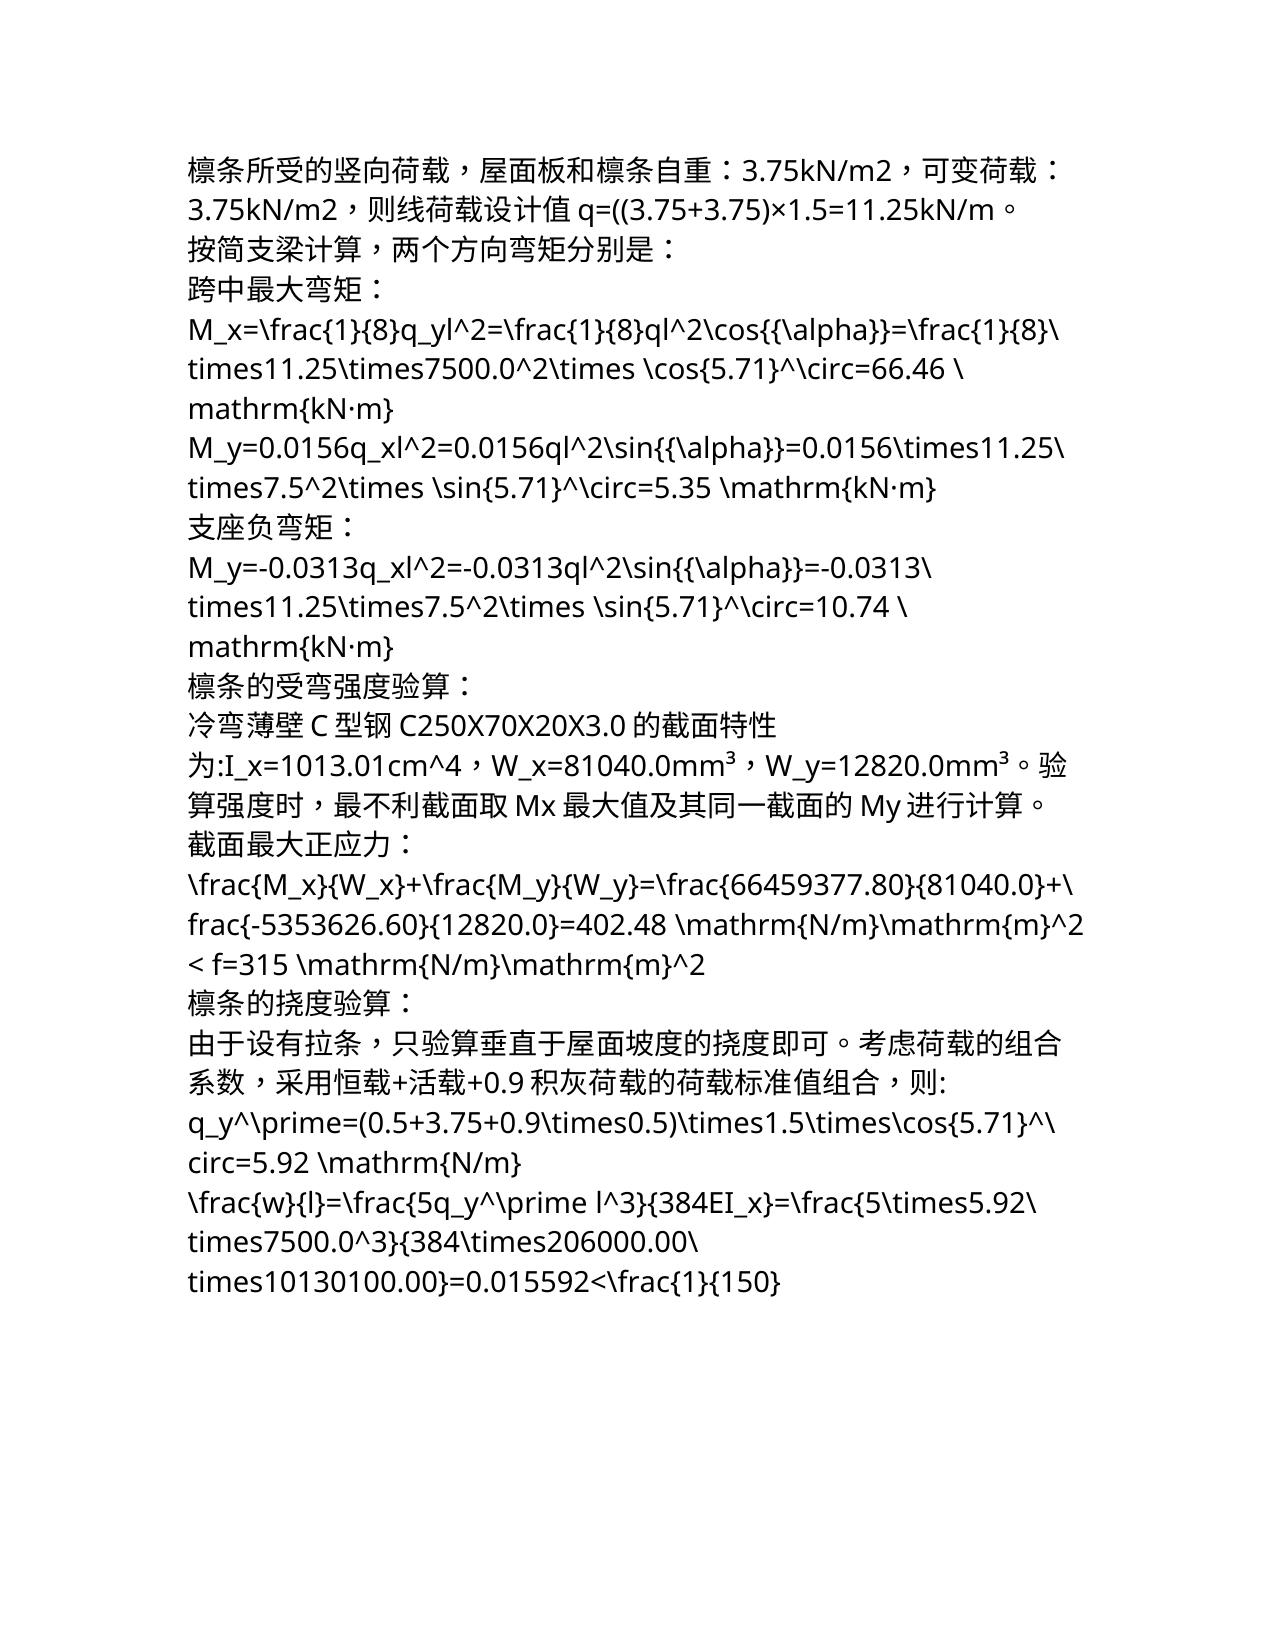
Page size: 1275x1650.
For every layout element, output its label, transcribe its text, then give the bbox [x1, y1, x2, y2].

text 檩条所受的竖向荷载，屋面板和檩条自重：3.75kN/m2，可变荷载：3.75kN/m2，则线荷载设计值q=((3.75+3.75)×1.5=11.25kN/m。 按简支梁计算，两个方向弯矩分别是： 跨中最大弯矩： M_x=\frac{1}{8}q_yl^2=\frac{1}{8}ql^2\cos{{\alpha}}=\frac{1}{8}\times11.25\times7500.0^2\times \cos{5.71}^\circ=66.46 \mathrm{kN·m} M_y=0.0156q_xl^2=0.0156ql^2\sin{{\alpha}}=0.0156\times11.25\times7.5^2\times \sin{5.71}^\circ=5.35 \mathrm{kN·m} 支座负弯矩： M_y=-0.0313q_xl^2=-0.0313ql^2\sin{{\alpha}}=-0.0313\times11.25\times7.5^2\times \sin{5.71}^\circ=10.74 \mathrm{kN·m} 檩条的受弯强度验算： 冷弯薄壁C型钢C250X70X20X3.0的截面特性为:I_x=1013.01cm^4，W_x=81040.0mm³，W_y=12820.0mm³。验算强度时，最不利截面取Mx最大值及其同一截面的My进行计算。 截面最大正应力： \frac{M_x}{W_x}+\frac{M_y}{W_y}=\frac{66459377.80}{81040.0}+\frac{-5353626.60}{12820.0}=402.48 \mathrm{N/m}\mathrm{m}^2 < f=315 \mathrm{N/m}\mathrm{m}^2 檩条的挠度验算： 由于设有拉条，只验算垂直于屋面坡度的挠度即可。考虑荷载的组合系数，采用恒载+活载+0.9积灰荷载的荷载标准值组合，则: q_y^\prime=(0.5+3.75+0.9\times0.5)\times1.5\times\cos{5.71}^\circ=5.92 \mathrm{N/m} \frac{w}{l}=\frac{5q_y^\prime l^3}{384EI_x}=\frac{5\times5.92\times7500.0^3}{384\times206000.00\times10130100.00}=0.015592<\frac{1}{150} [187, 150, 1087, 1327]
